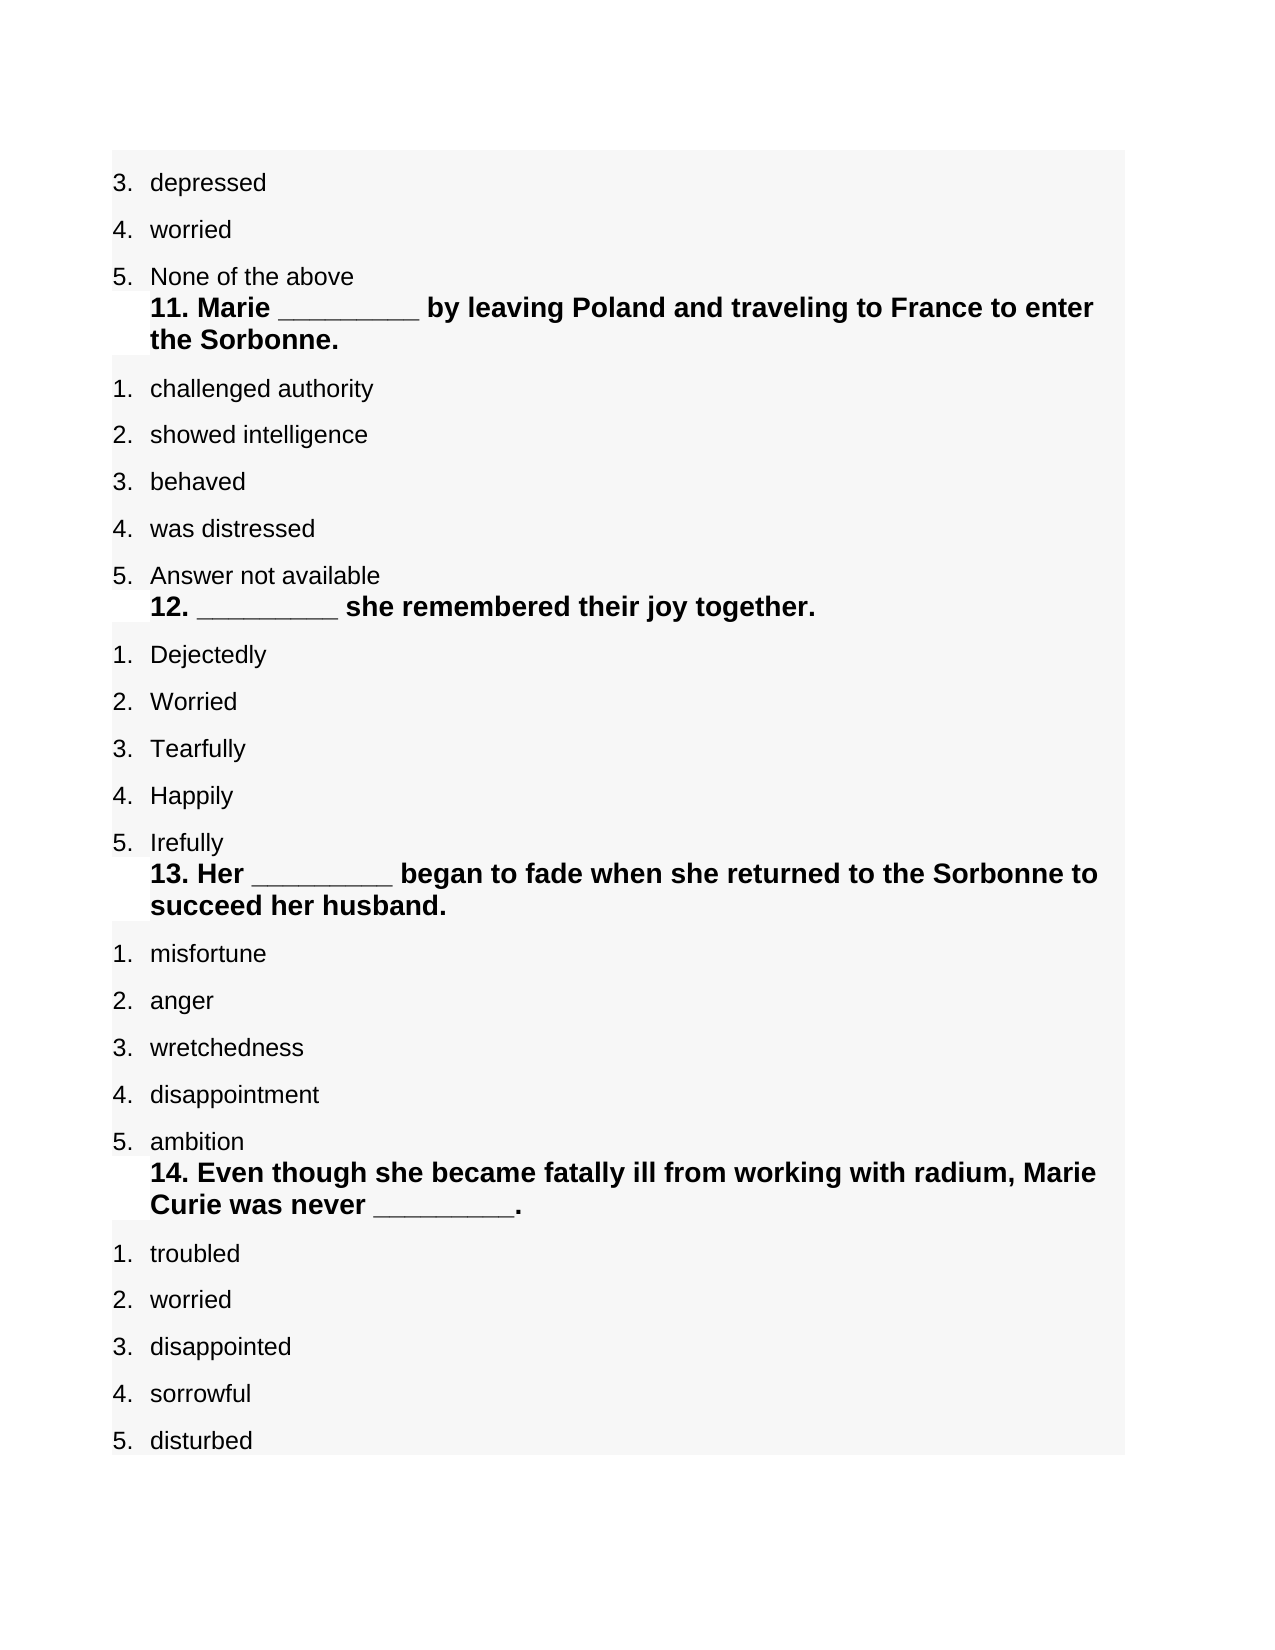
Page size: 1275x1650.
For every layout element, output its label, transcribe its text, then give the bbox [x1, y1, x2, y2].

list worried [112, 1267, 1125, 1314]
list wretchedness [112, 1015, 1125, 1062]
list ambition [112, 1109, 1125, 1156]
list misfortune [112, 921, 1125, 968]
list troubled [112, 1221, 1125, 1267]
list Happily [112, 763, 1125, 810]
list Answer not available [112, 543, 1125, 590]
list disturbed [112, 1408, 1125, 1455]
list behaved [112, 449, 1125, 496]
list disappointed [112, 1314, 1125, 1361]
text 14. Even though she became fatally ill from working with radium, Marie Curie was never _________. [150, 1156, 1125, 1221]
text 13. Her _________ began to fade when she returned to the Sorbonne to succeed her husband. [150, 857, 1125, 921]
list worried [112, 197, 1125, 244]
list anger [112, 968, 1125, 1015]
list was distressed [112, 496, 1125, 543]
list Dejectedly [112, 622, 1125, 669]
list sorrowful [112, 1361, 1125, 1408]
list Tearfully [112, 716, 1125, 763]
text 12. _________ she remembered their joy together. [150, 590, 1125, 622]
list Irefully [112, 810, 1125, 857]
list None of the above [112, 244, 1125, 291]
text 11. Marie _________ by leaving Poland and traveling to France to enter the Sorbonne. [150, 291, 1125, 355]
list showed intelligence [112, 402, 1125, 449]
list disappointment [112, 1062, 1125, 1109]
list depressed [112, 150, 1125, 197]
list Worried [112, 669, 1125, 716]
list challenged authority [112, 355, 1125, 402]
